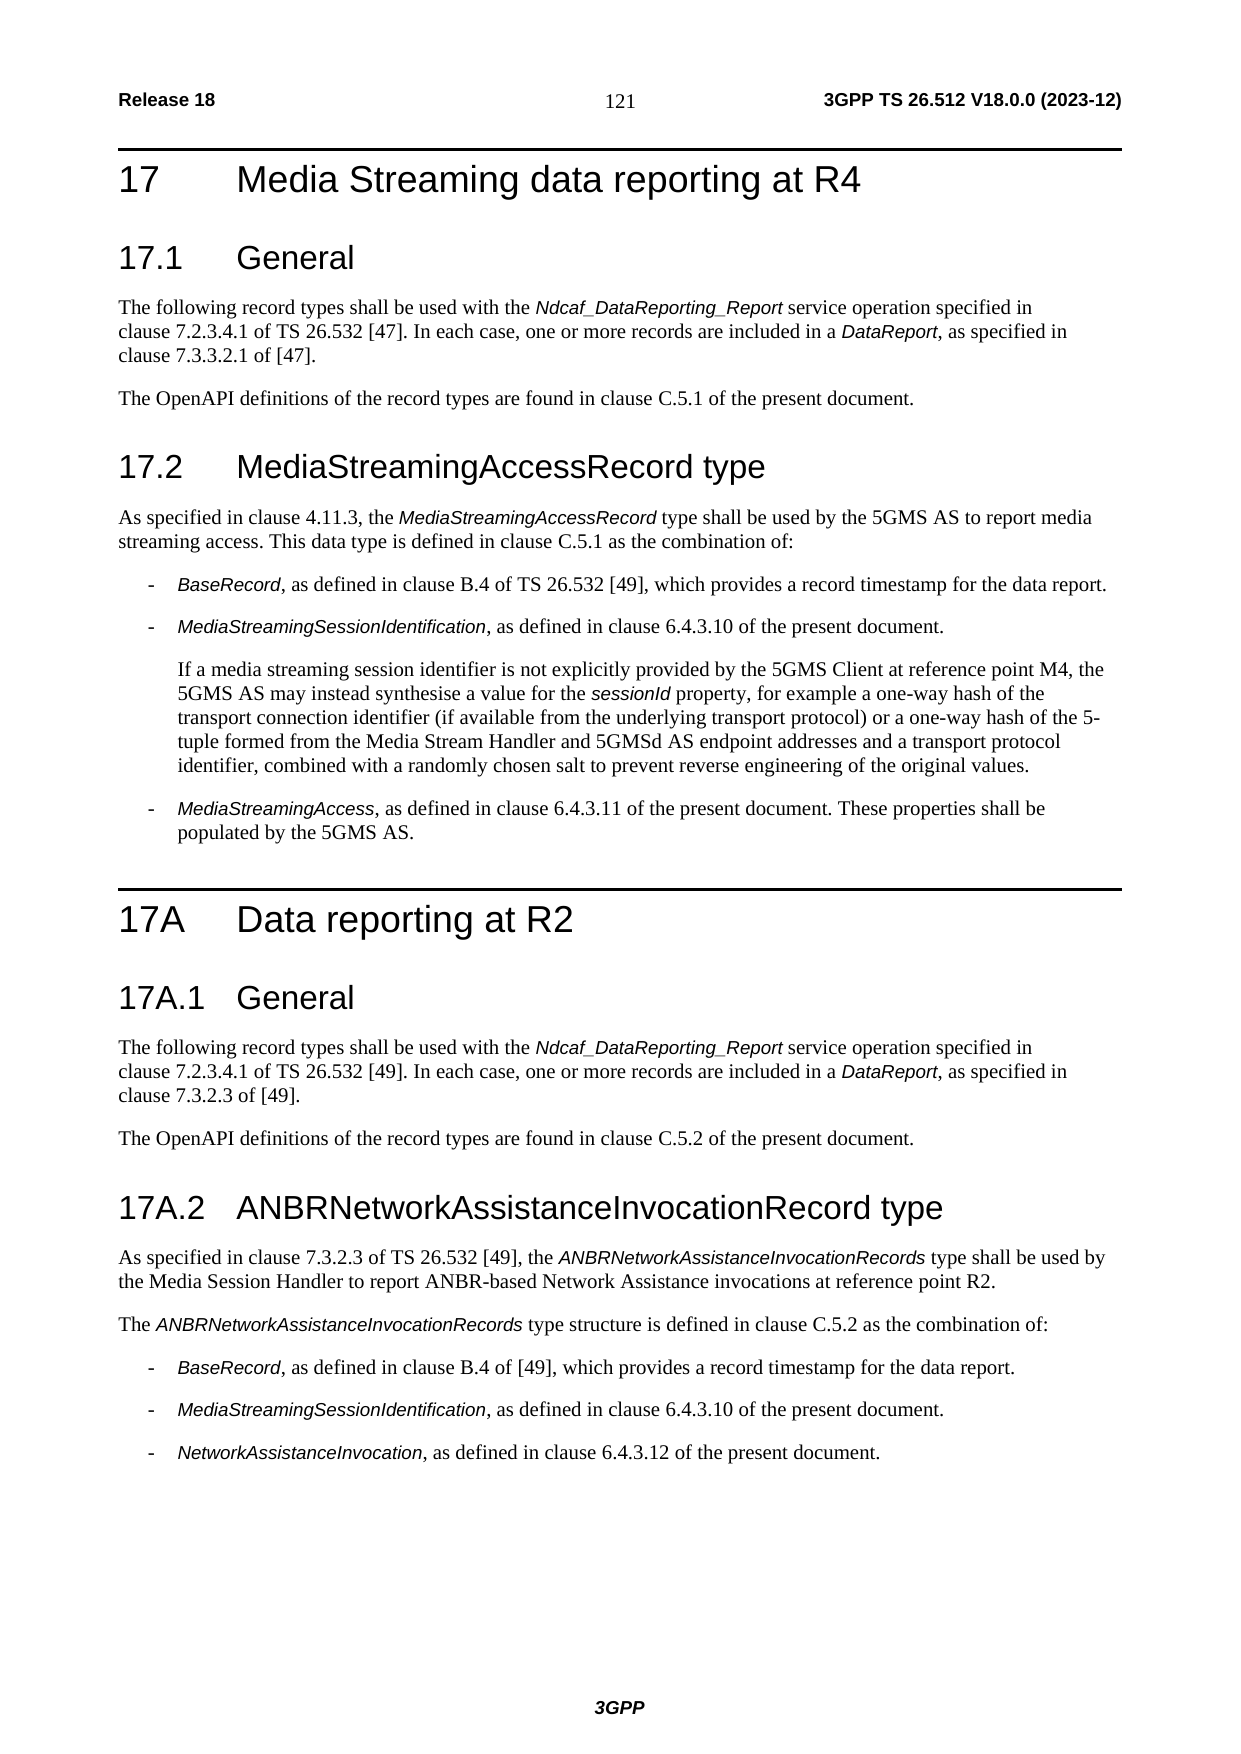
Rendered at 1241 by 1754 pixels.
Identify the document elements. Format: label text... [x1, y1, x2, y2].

subtitle 17A Data reporting at R2 [118, 891, 1122, 941]
text - BaseRecord, as defined in clause B.4 of [49], which provides a record timestamp for the data report. [148, 1354, 1122, 1379]
text The OpenAPI definitions of the record types are found in clause C.5.2 of the present document. [118, 1126, 1122, 1150]
text - NetworkAssistanceInvocation, as defined in clause 6.4.3.12 of the present document. [148, 1440, 1122, 1464]
text If a media streaming session identifier is not explicitly provided by the 5GMS Client at reference point M4, the 5GMS AS may instead synthesise a value for the sessionId property, for example a one-way hash of the transport connection identifier (if available from the underlying transport protocol) or a one-way hash of the 5-tuple formed from the Media Stream Handler and 5GMSd AS endpoint addresses and a transport protocol identifier, combined with a randomly chosen salt to prevent reverse engineering of the original values. [148, 657, 1122, 777]
subtitle 17A.1 General [118, 978, 1122, 1016]
text - MediaStreamingSessionIdentification, as defined in clause 6.4.3.10 of the present document. [148, 614, 1122, 638]
text The OpenAPI definitions of the record types are found in clause C.5.1 of the present document. [118, 386, 1122, 410]
text - MediaStreamingSessionIdentification, as defined in clause 6.4.3.10 of the present document. [148, 1397, 1122, 1421]
subtitle 17A.2 ANBRNetworkAssistanceInvocationRecord type [118, 1188, 1122, 1226]
text The ANBRNetworkAssistanceInvocationRecords type structure is defined in clause C.5.2 as the combination of: [118, 1312, 1122, 1336]
text - BaseRecord, as defined in clause B.4 of TS 26.532 [49], which provides a record timestamp for the data report. [148, 571, 1122, 596]
text The following record types shall be used with the Ndcaf_DataReporting_Report service operation specified in clause 7.2.3.4.1 of TS 26.532 [47]. In each case, one or more records are included in a DataReport, as specified in clause 7.3.3.2.1 of [47]. [118, 295, 1122, 367]
subtitle 17 Media Streaming data reporting at R4 [118, 151, 1122, 200]
text As specified in clause 7.3.2.3 of TS 26.532 [49], the ANBRNetworkAssistanceInvocationRecords type shall be used by the Media Session Handler to report ANBR-based Network Assistance invocations at reference point R2. [118, 1245, 1122, 1293]
subtitle 17.1 General [118, 238, 1122, 276]
subtitle 17.2 MediaStreamingAccessRecord type [118, 447, 1122, 486]
text The following record types shall be used with the Ndcaf_DataReporting_Report service operation specified in clause 7.2.3.4.1 of TS 26.532 [49]. In each case, one or more records are included in a DataReport, as specified in clause 7.3.2.3 of [49]. [118, 1035, 1122, 1107]
text As specified in clause 4.11.3, the MediaStreamingAccessRecord type shall be used by the 5GMS AS to report media streaming access. This data type is defined in clause C.5.1 as the combination of: [118, 504, 1122, 553]
text - MediaStreamingAccess, as defined in clause 6.4.3.11 of the present document. These properties shall be populated by the 5GMS AS. [148, 796, 1122, 844]
